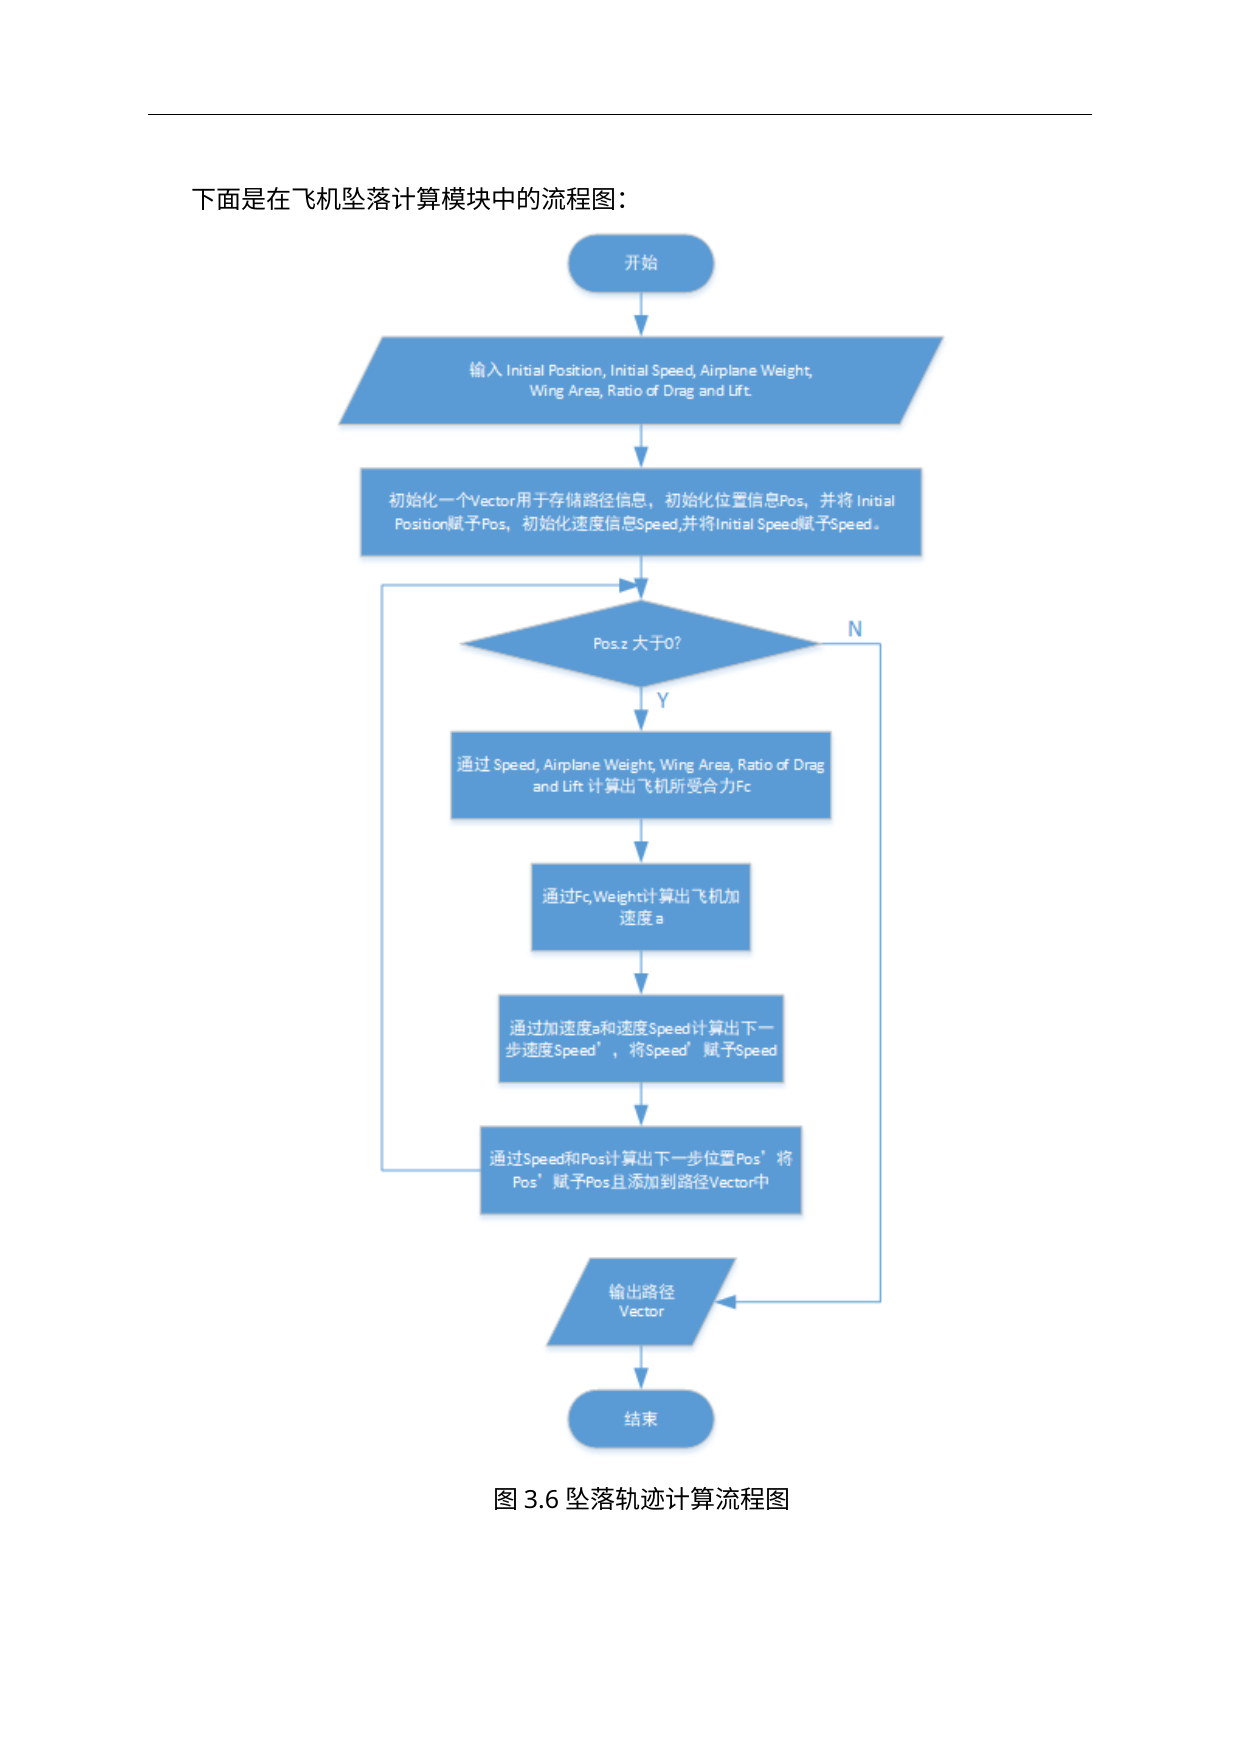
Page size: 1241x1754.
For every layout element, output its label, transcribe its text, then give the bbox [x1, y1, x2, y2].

picture [331, 230, 953, 1461]
text 下面是在飞机坠落计算模块中的流程图： [148, 165, 1092, 230]
text 图3.6 坠落轨迹计算流程图 [148, 1465, 1092, 1530]
